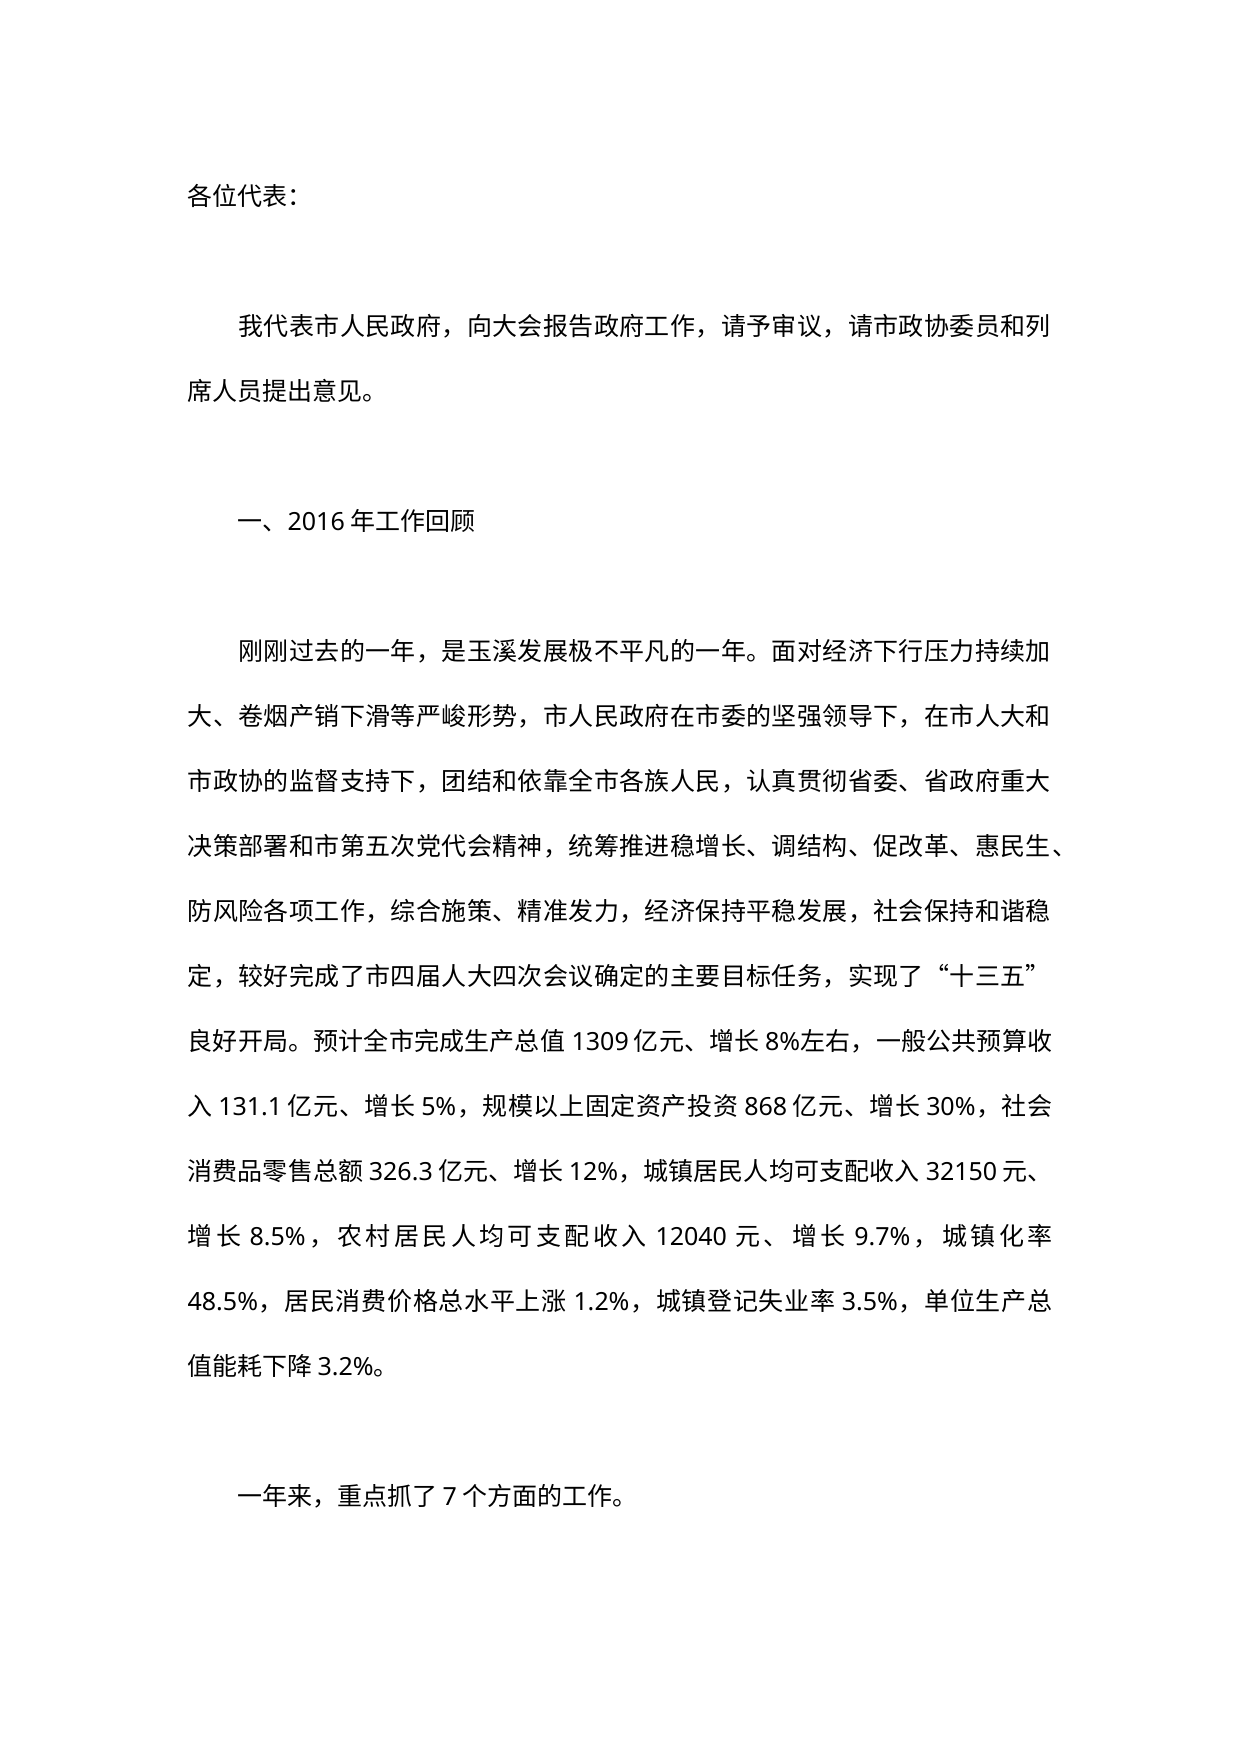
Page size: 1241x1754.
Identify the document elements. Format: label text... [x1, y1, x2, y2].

text 各位代表： [187, 162, 1053, 227]
text 一、2016年工作回顾 [187, 487, 1053, 552]
text 刚刚过去的一年，是玉溪发展极不平凡的一年。面对经济下行压力持续加大、卷烟产销下滑等严峻形势，市人民政府在市委的坚强领导下，在市人大和市政协的监督支持下，团结和依靠全市各族人民，认真贯彻省委、省政府重大决策部署和市第五次党代会精神，统筹推进稳增长、调结构、促改革、惠民生、防风险各项工作，综合施策、精准发力，经济保持平稳发展，社会保持和谐稳定，较好完成了市四届人大四次会议确定的主要目标任务，实现了“十三五”良好开局。预计全市完成生产总值1309亿元、增长8%左右，一般公共预算收入131.1亿元、增长5%，规模以上固定资产投资868亿元、增长30%，社会消费品零售总额326.3亿元、增长12%，城镇居民人均可支配收入32150元、增长8.5%，农村居民人均可支配收入12040元、增长9.7%，城镇化率48.5%，居民消费价格总水平上涨1.2%，城镇登记失业率3.5%，单位生产总值能耗下降3.2%。 [187, 617, 1053, 1397]
text 我代表市人民政府，向大会报告政府工作，请予审议，请市政协委员和列席人员提出意见。 [187, 292, 1053, 422]
text 一年来，重点抓了7个方面的工作。 [187, 1462, 1053, 1527]
